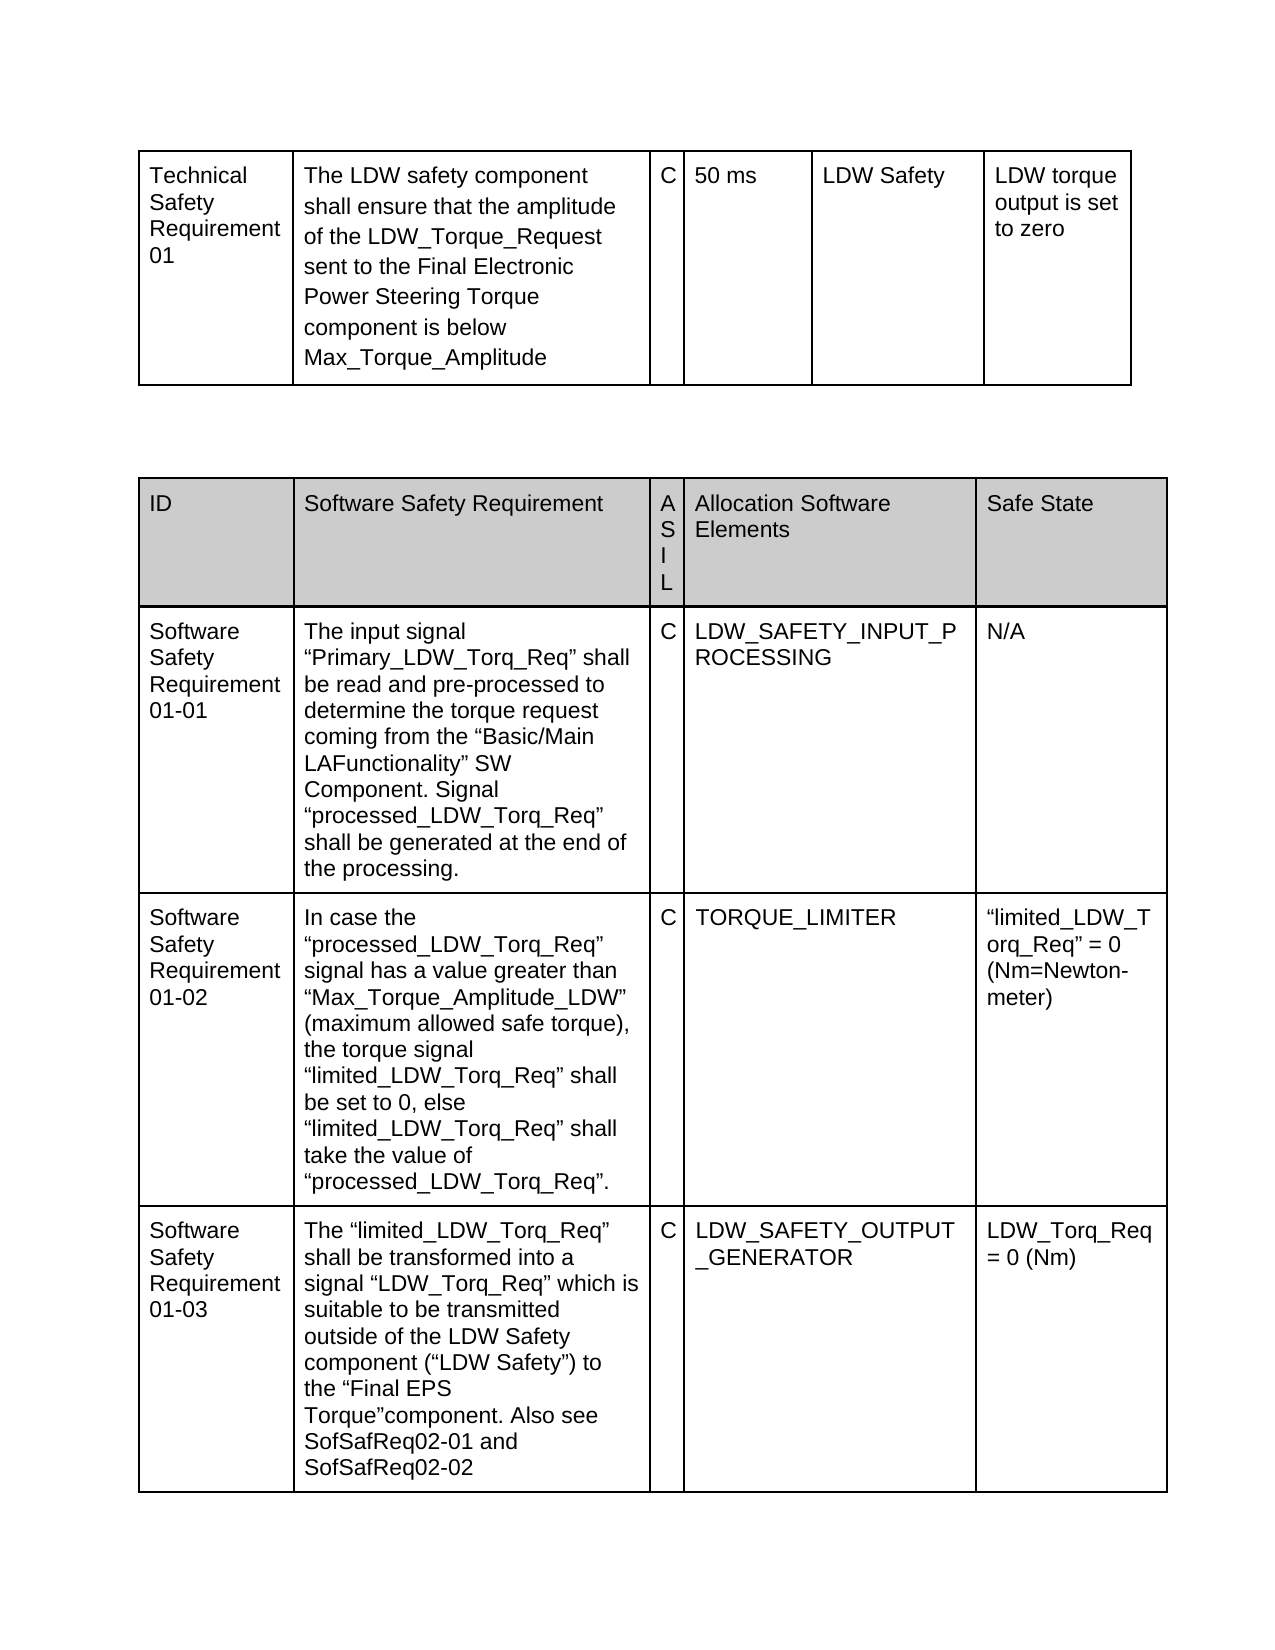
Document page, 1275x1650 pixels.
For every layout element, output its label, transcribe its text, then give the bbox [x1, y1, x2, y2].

table_cell The LDW safety component shall ensure that the amplitude of the LDW_Torque_Request sent to the Final Electronic Power Steering Torque component is below Max_Torque_Amplitude [294, 152, 649, 384]
table_cell C [651, 1207, 683, 1491]
table_cell LDW torque output is set to zero [985, 152, 1130, 384]
table_cell C [651, 608, 683, 892]
table_cell LDW_SAFETY_OUTPUT_GENERATOR [685, 1207, 975, 1491]
table_cell Technical Safety Requirement 01 [140, 152, 292, 384]
table_header Software Safety Requirement [295, 479, 649, 605]
table_cell LDW_SAFETY_INPUT_PROCESSING [685, 608, 975, 892]
table_cell “limited_LDW_Torq_Req” = 0 (Nm=Newton-meter) [977, 894, 1166, 1205]
table_cell Software Safety Requirement 01-01 [140, 608, 293, 892]
table_cell LDW Safety [813, 152, 983, 384]
table_cell C [651, 152, 683, 384]
table_cell Software Safety Requirement 01-02 [140, 894, 293, 1205]
table_cell 50 ms [685, 152, 811, 384]
table_cell N/A [977, 608, 1166, 892]
table_cell The “limited_LDW_Torq_Req” shall be transformed into a signal “LDW_Torq_Req” which is suitable to be transmitted outside of the LDW Safety component (“LDW Safety”) to the “Final EPS Torque”component. Also see SofSafReq02-01 and SofSafReq02-02 [295, 1207, 649, 1491]
table_cell In case the “processed_LDW_Torq_Req” signal has a value greater than “Max_Torque_Amplitude_LDW” (maximum allowed safe torque), the torque signal “limited_LDW_Torq_Req” shall be set to 0, else “limited_LDW_Torq_Req” shall take the value of “processed_LDW_Torq_Req”. [295, 894, 649, 1205]
table_cell Software Safety Requirement 01-03 [140, 1207, 293, 1491]
table_cell The input signal “Primary_LDW_Torq_Req” shall be read and pre-processed to determine the torque request coming from the “Basic/Main LAFunctionality” SW Component. Signal “processed_LDW_Torq_Req” shall be generated at the end of the processing. [295, 608, 649, 892]
table_header Safe State [977, 479, 1166, 605]
table_header Allocation Software Elements [685, 479, 975, 605]
table_cell TORQUE_LIMITER [685, 894, 975, 1205]
table_header ID [140, 479, 293, 605]
table_header ASIL [651, 479, 683, 605]
table_cell C [651, 894, 683, 1205]
table_cell LDW_Torq_Req= 0 (Nm) [977, 1207, 1166, 1491]
